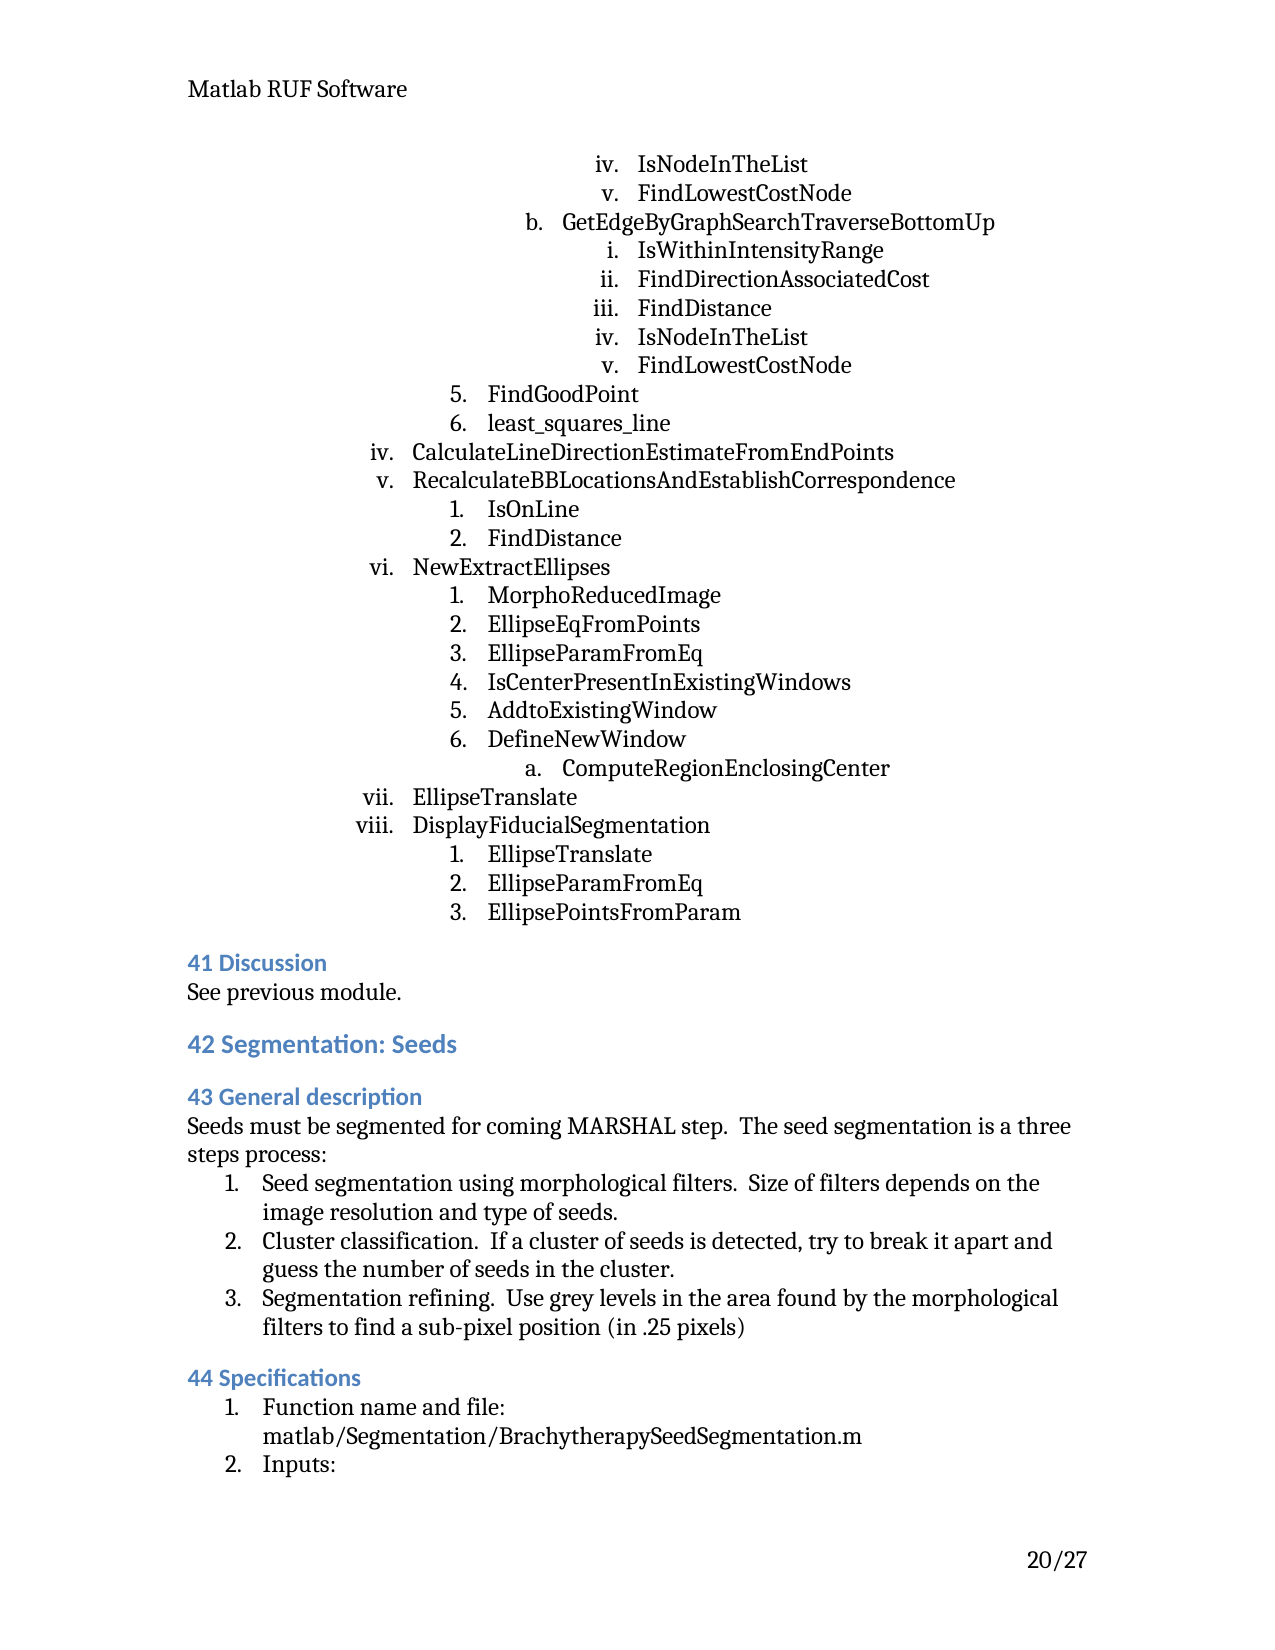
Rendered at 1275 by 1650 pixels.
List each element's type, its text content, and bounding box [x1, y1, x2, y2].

list Segmentation refining. Use grey levels in the area found by the morphological filters to find a sub-pixel position (in .25 pixels) [225, 1284, 1087, 1342]
list EllipsePointsFromParam [450, 897, 1087, 926]
list FindGoodPoint [450, 380, 1087, 409]
subtitle Discussion [187, 947, 1087, 978]
list Inputs: [225, 1450, 1087, 1479]
text See previous module. [187, 978, 1087, 1006]
list CalculateLineDirectionEstimateFromEndPoints [394, 437, 1087, 466]
list ComputeRegionEnclosingCenter [525, 754, 1087, 782]
list FindLowestCostNode [619, 351, 1087, 380]
subtitle Segmentation: Seeds [187, 1027, 1087, 1060]
list Cluster classification. If a cluster of seeds is detected, try to break it apart and guess the number of seeds in the cluster. [225, 1227, 1087, 1284]
list IsWithinIntensityRange [619, 236, 1087, 265]
list DisplayFiducialSegmentation [394, 811, 1087, 840]
list NewExtractEllipses [394, 552, 1087, 581]
list RecalculateBBLocationsAndEstablishCorrespondence [394, 466, 1087, 495]
list DefineNewWindow [450, 725, 1087, 754]
list AddtoExistingWindow [450, 696, 1087, 725]
list least_squares_line [450, 409, 1087, 437]
list EllipseParamFromEq [450, 869, 1087, 897]
list FindDistance [450, 524, 1087, 552]
list EllipseEqFromPoints [450, 610, 1087, 639]
list Seed segmentation using morphological filters. Size of filters depends on the image resolution and type of seeds. [225, 1169, 1087, 1227]
list EllipseTranslate [394, 782, 1087, 811]
list FindDistance [619, 294, 1087, 322]
list EllipseTranslate [450, 840, 1087, 869]
list FindDirectionAssociatedCost [619, 265, 1087, 294]
list EllipseParamFromEq [450, 639, 1087, 667]
list IsNodeInTheList [619, 150, 1087, 179]
list Function name and file: matlab/Segmentation/BrachytherapySeedSegmentation.m [225, 1393, 1087, 1450]
subtitle General description [187, 1081, 1087, 1112]
list IsOnLine [450, 495, 1087, 524]
list MorphoReducedImage [450, 581, 1087, 610]
list IsNodeInTheList [619, 322, 1087, 351]
list IsCenterPresentInExistingWindows [450, 667, 1087, 696]
subtitle Specifications [187, 1362, 1087, 1393]
list GetEdgeByGraphSearchTraverseBottomUp [525, 207, 1087, 236]
list FindLowestCostNode [619, 179, 1087, 207]
text Seeds must be segmented for coming MARSHAL step. The seed segmentation is a three steps process: [187, 1112, 1087, 1169]
